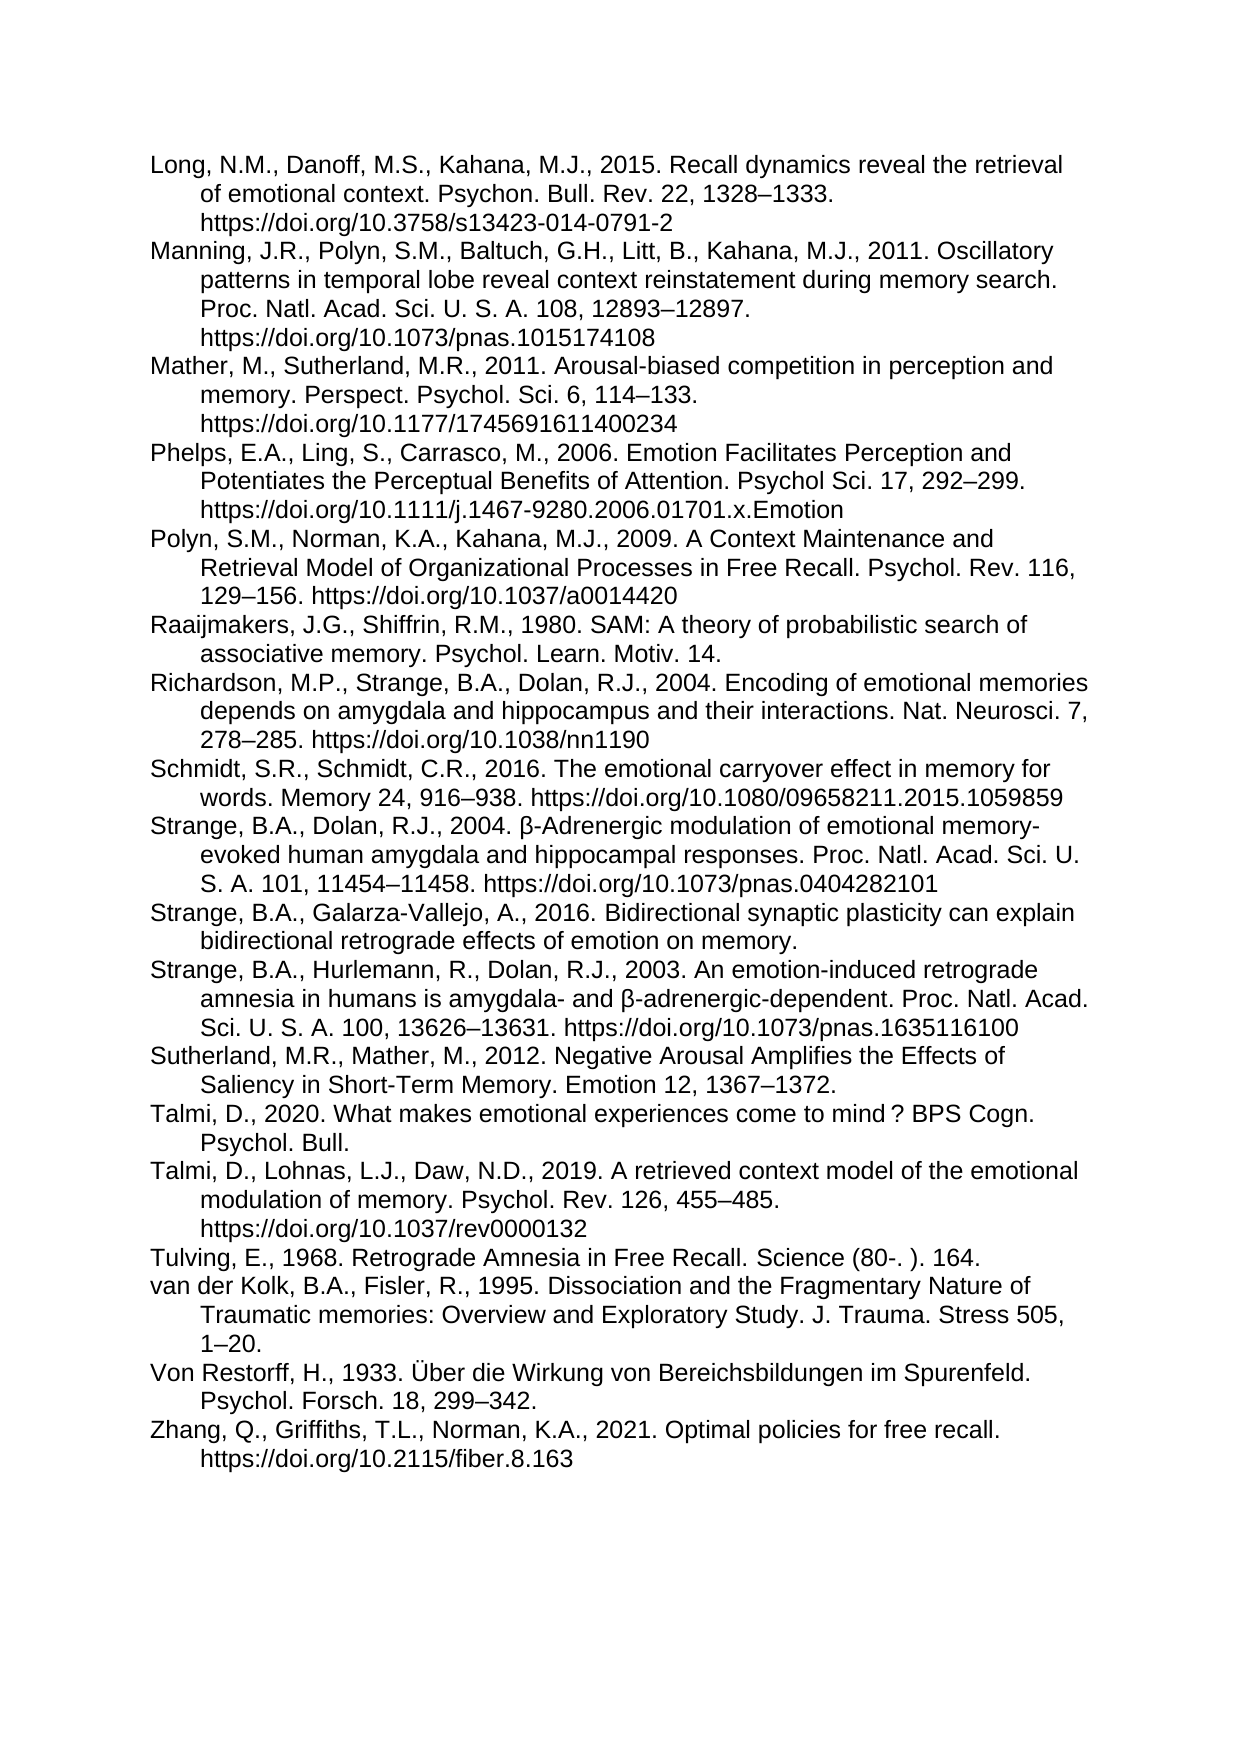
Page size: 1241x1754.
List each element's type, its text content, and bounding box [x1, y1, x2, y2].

text Richardson, M.P., Strange, B.A., Dolan, R.J., 2004. Encoding of emotional memories depends on amygdala and hippocampus and their interactions. Nat. Neurosci. 7, 278–285. https://doi.org/10.1038/nn1190 [150, 667, 1090, 754]
text Tulving, E., 1968. Retrograde Amnesia in Free Recall. Science (80-. ). 164. [150, 1242, 1090, 1271]
text Polyn, S.M., Norman, K.A., Kahana, M.J., 2009. A Context Maintenance and Retrieval Model of Organizational Processes in Free Recall. Psychol. Rev. 116, 129–156. https://doi.org/10.1037/a0014420 [150, 524, 1090, 610]
text Schmidt, S.R., Schmidt, C.R., 2016. The emotional carryover effect in memory for words. Memory 24, 916–938. https://doi.org/10.1080/09658211.2015.1059859 [150, 754, 1090, 811]
text Talmi, D., 2020. What makes emotional experiences come to mind ? BPS Cogn. Psychol. Bull. [150, 1099, 1090, 1156]
text Sutherland, M.R., Mather, M., 2012. Negative Arousal Amplifies the Effects of Saliency in Short-Term Memory. Emotion 12, 1367–1372. [150, 1041, 1090, 1099]
text Strange, B.A., Dolan, R.J., 2004. β-Adrenergic modulation of emotional memory-evoked human amygdala and hippocampal responses. Proc. Natl. Acad. Sci. U. S. A. 101, 11454–11458. https://doi.org/10.1073/pnas.0404282101 [150, 811, 1090, 897]
text Strange, B.A., Hurlemann, R., Dolan, R.J., 2003. An emotion-induced retrograde amnesia in humans is amygdala- and β-adrenergic-dependent. Proc. Natl. Acad. Sci. U. S. A. 100, 13626–13631. https://doi.org/10.1073/pnas.1635116100 [150, 955, 1090, 1041]
text Von Restorff, H., 1933. Über die Wirkung von Bereichsbildungen im Spurenfeld. Psychol. Forsch. 18, 299–342. [150, 1357, 1090, 1415]
text Strange, B.A., Galarza-Vallejo, A., 2016. Bidirectional synaptic plasticity can explain bidirectional retrograde effects of emotion on memory. [150, 897, 1090, 955]
text Phelps, E.A., Ling, S., Carrasco, M., 2006. Emotion Facilitates Perception and Potentiates the Perceptual Benefits of Attention. Psychol Sci. 17, 292–299. https://doi.org/10.1111/j.1467-9280.2006.01701.x.Emotion [150, 437, 1090, 524]
text Raaijmakers, J.G., Shiffrin, R.M., 1980. SAM: A theory of probabilistic search of associative memory. Psychol. Learn. Motiv. 14. [150, 610, 1090, 667]
text Zhang, Q., Griffiths, T.L., Norman, K.A., 2021. Optimal policies for free recall. https://doi.org/10.2115/fiber.8.163 [150, 1415, 1090, 1472]
